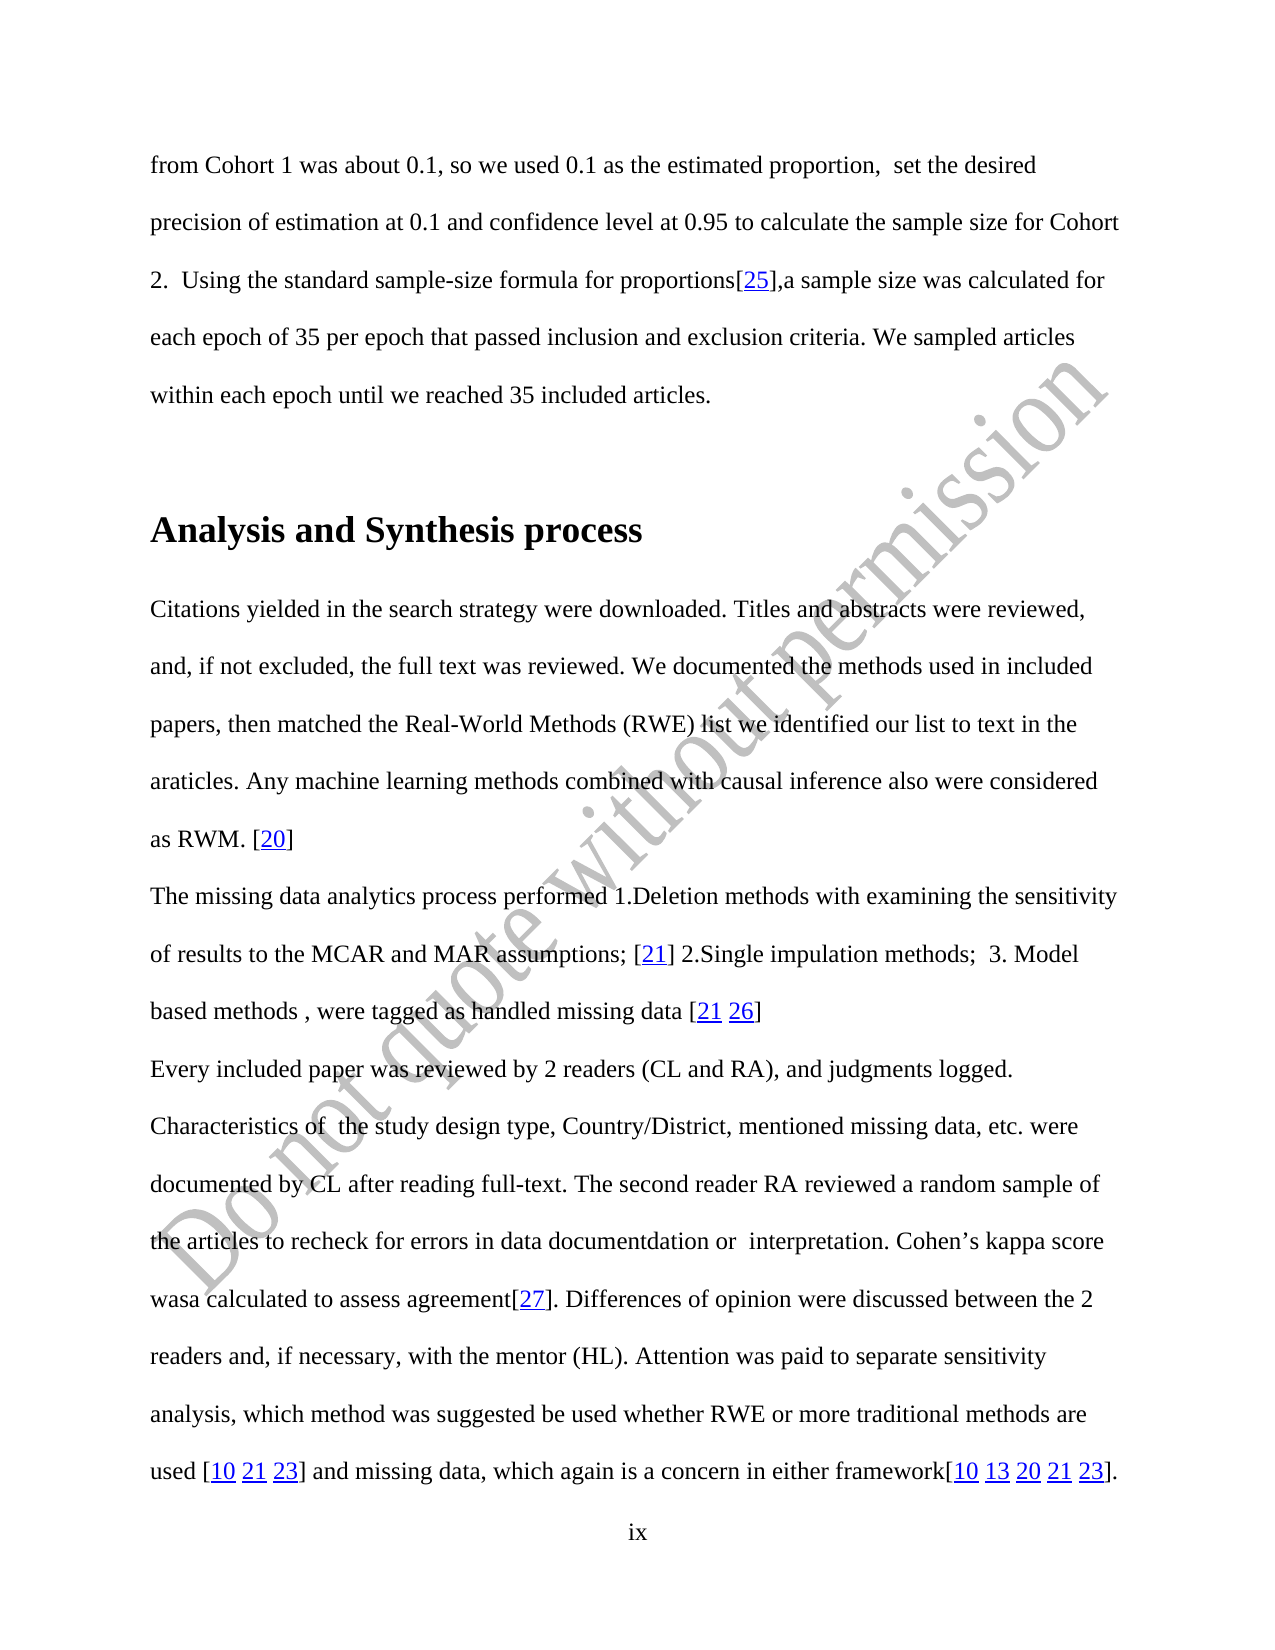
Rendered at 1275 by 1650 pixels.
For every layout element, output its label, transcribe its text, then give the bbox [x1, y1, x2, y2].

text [150, 150, 1125, 409]
text Every included paper was reviewed by 2 readers (CL and RA), and judgments logged. Characteristics of the study design type, Country/District, mentioned missing data, etc. were documented by CL after reading full-text. The second reader RA reviewed a random sample of the articles to recheck for errors in data documentdation or interpretation. Cohen’s kappa score wasa calculated to assess agreement[27]. Differences of opinion were discussed between the 2 readers and, if necessary, with the mentor (HL). Attention was paid to separate sensitivity analysis, which method was suggested be used whether RWE or more traditional methods are used [10 21 23] and missing data, which again is a concern in either framework[10 13 20 21 23]. [150, 1054, 1125, 1485]
subtitle Analysis and Synthesis process [150, 507, 1125, 551]
text The missing data analytics process performed 1.Deletion methods with examining the sensitivity of results to the MCAR and MAR assumptions; [21] 2.Single impulation methods; 3. Model based methods , were tagged as handled missing data [21 26] [150, 881, 1125, 1025]
text Citations yielded in the search strategy were downloaded. Titles and abstracts were reviewed, and, if not excluded, the full text was reviewed. We documented the methods used in included papers, then matched the Real-World Methods (RWE) list we identified our list to text in the araticles. Any machine learning methods combined with causal inference also were considered as RWM. [20] [150, 594, 1125, 852]
